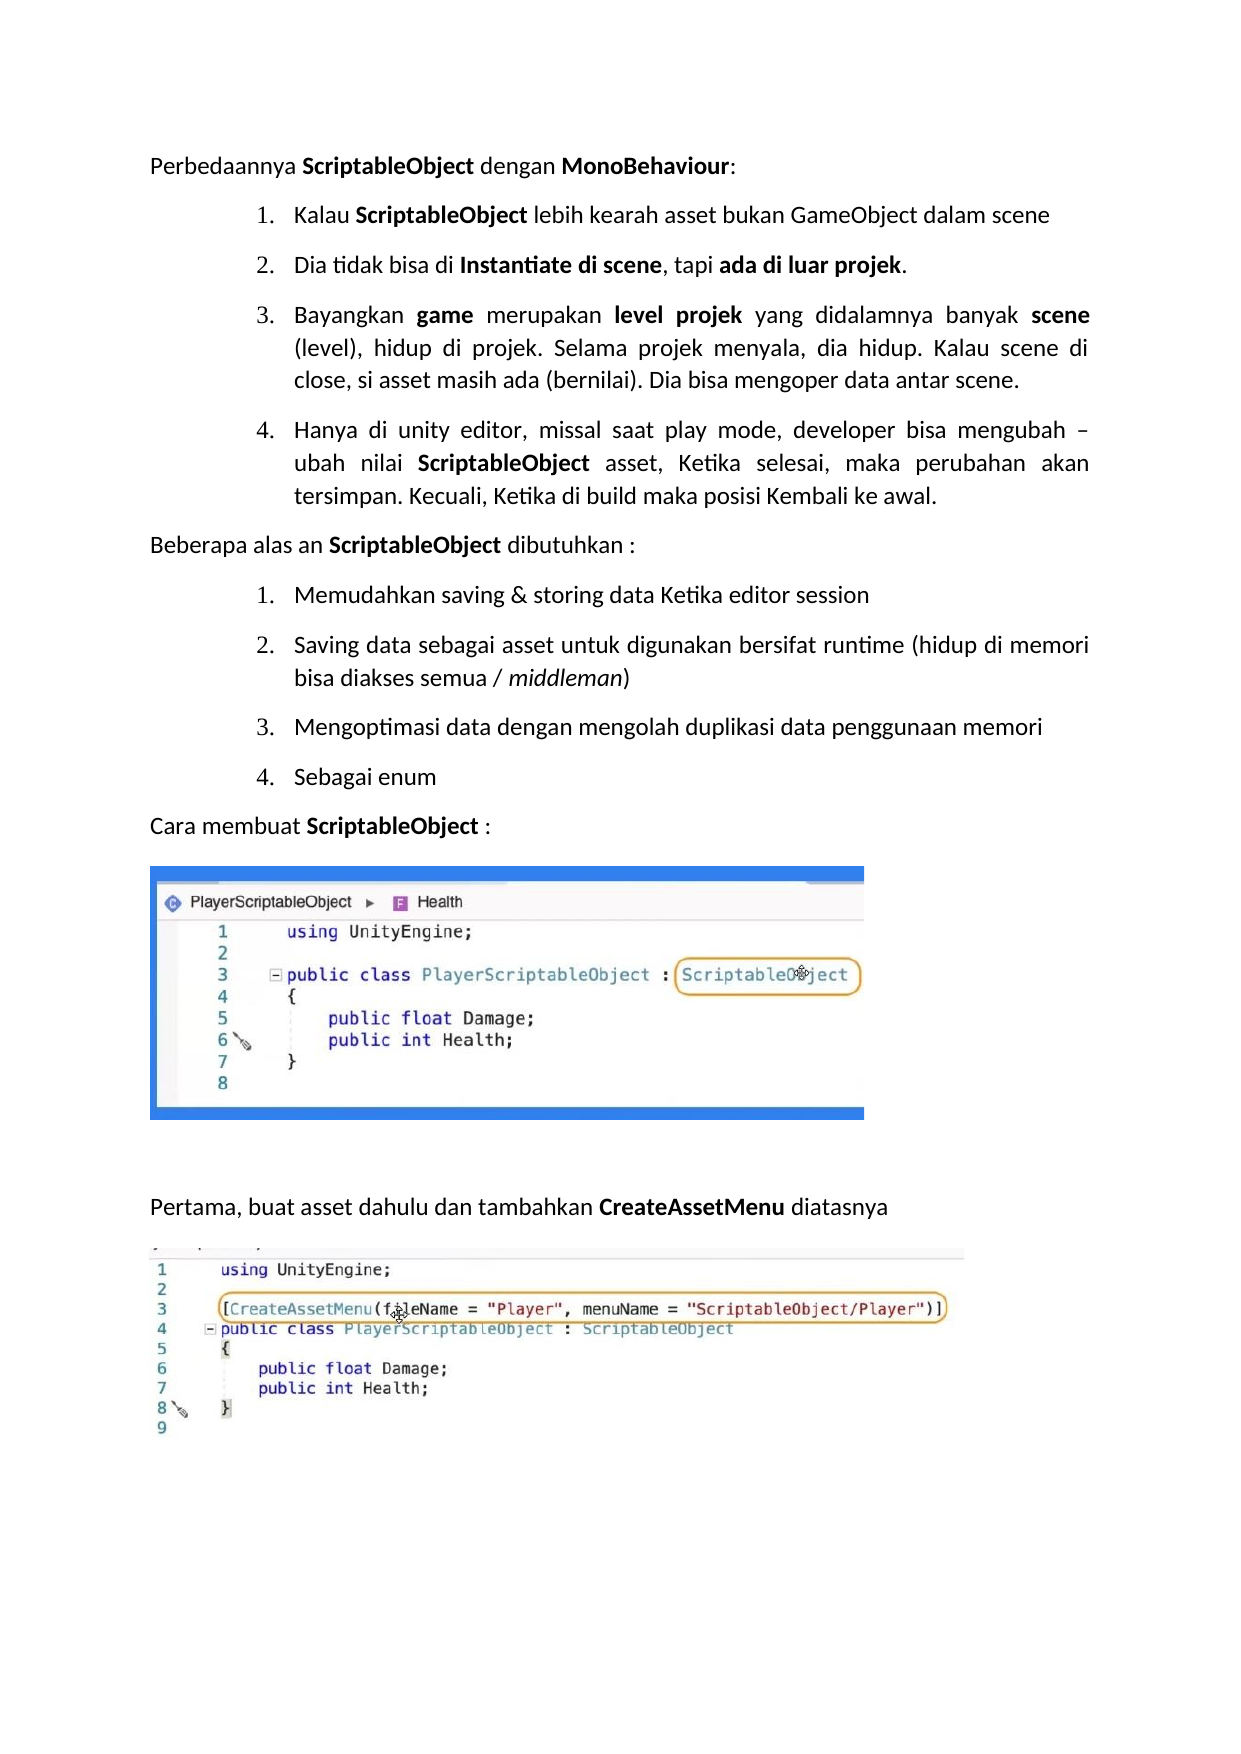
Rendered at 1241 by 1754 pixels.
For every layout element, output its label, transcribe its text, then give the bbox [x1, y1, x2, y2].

text Cara membuat ScriptableObject : [150, 810, 1090, 841]
list Bayangkan game merupakan level projek yang didalamnya banyak scene (level), hidup di projek. Selama projek menyala, dia hidup. Kalau scene di close, si asset masih ada (bernilai). Dia bisa mengoper data antar scene. [256, 299, 1090, 395]
text Perbedaannya ScriptableObject dengan MonoBehaviour: [150, 150, 1090, 181]
list Hanya di unity editor, missal saat play mode, developer bisa mengubah – ubah nilai ScriptableObject asset, Ketika selesai, maka perubahan akan tersimpan. Kecuali, Ketika di build maka posisi Kembali ke awal. [256, 414, 1090, 511]
text Pertama, buat asset dahulu dan tambahkan CreateAssetMenu diatasnya [150, 1191, 1090, 1221]
list Memudahkan saving & storing data Ketika editor session [256, 579, 1090, 610]
list Sebagai enum [256, 761, 1090, 791]
list Kalau ScriptableObject lebih kearah asset bukan GameObject dalam scene [256, 199, 1090, 230]
picture [150, 866, 865, 1120]
picture [148, 1248, 965, 1439]
list Saving data sebagai asset untuk digunakan bersifat runtime (hidup di memori bisa diakses semua / middleman) [256, 629, 1090, 692]
list Mengoptimasi data dengan mengolah duplikasi data penggunaan memori [256, 711, 1090, 742]
list Dia tidak bisa di Instantiate di scene, tapi ada di luar projek. [256, 249, 1090, 280]
text Beberapa alas an ScriptableObject dibutuhkan : [150, 529, 1090, 560]
